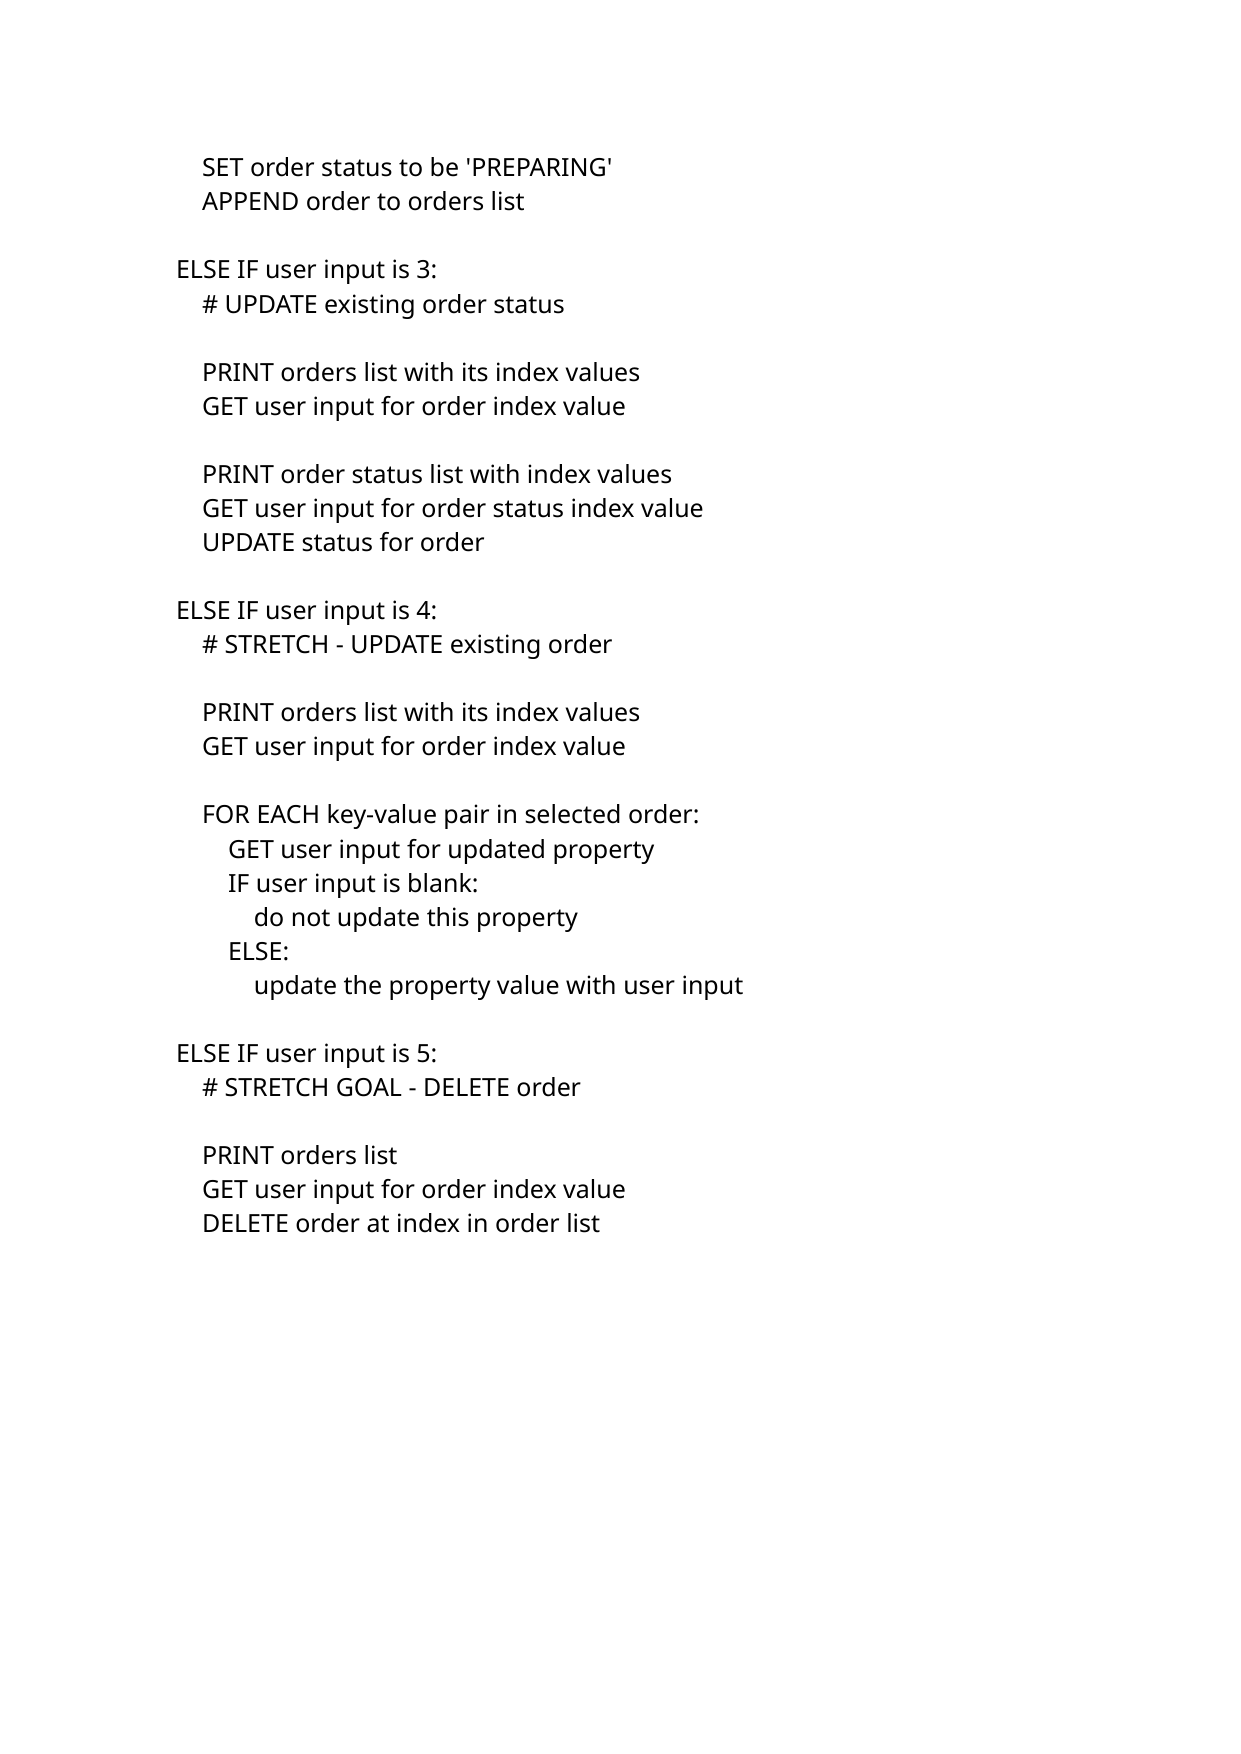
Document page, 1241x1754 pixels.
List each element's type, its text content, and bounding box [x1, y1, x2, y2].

text ELSE: [150, 933, 1090, 967]
text GET user input for order status index value [150, 491, 1090, 525]
text SET order status to be 'PREPARING' [150, 150, 1090, 184]
text IF user input is blank: [150, 865, 1090, 899]
text # STRETCH - UPDATE existing order [150, 627, 1090, 661]
text FOR EACH key-value pair in selected order: [150, 797, 1090, 831]
text GET user input for order index value [150, 388, 1090, 422]
text PRINT order status list with index values [150, 457, 1090, 491]
text GET user input for updated property [150, 831, 1090, 865]
text DELETE order at index in order list [150, 1206, 1090, 1240]
text GET user input for order index value [150, 729, 1090, 763]
text ELSE IF user input is 4: [150, 593, 1090, 627]
text PRINT orders list [150, 1138, 1090, 1172]
text APPEND order to orders list [150, 184, 1090, 218]
text # UPDATE existing order status [150, 286, 1090, 320]
text UPDATE status for order [150, 525, 1090, 559]
text update the property value with user input [150, 967, 1090, 1002]
text # STRETCH GOAL - DELETE order [150, 1070, 1090, 1104]
text GET user input for order index value [150, 1172, 1090, 1206]
text PRINT orders list with its index values [150, 695, 1090, 729]
text ELSE IF user input is 3: [150, 252, 1090, 286]
text ELSE IF user input is 5: [150, 1036, 1090, 1070]
text PRINT orders list with its index values [150, 354, 1090, 388]
text do not update this property [150, 899, 1090, 933]
